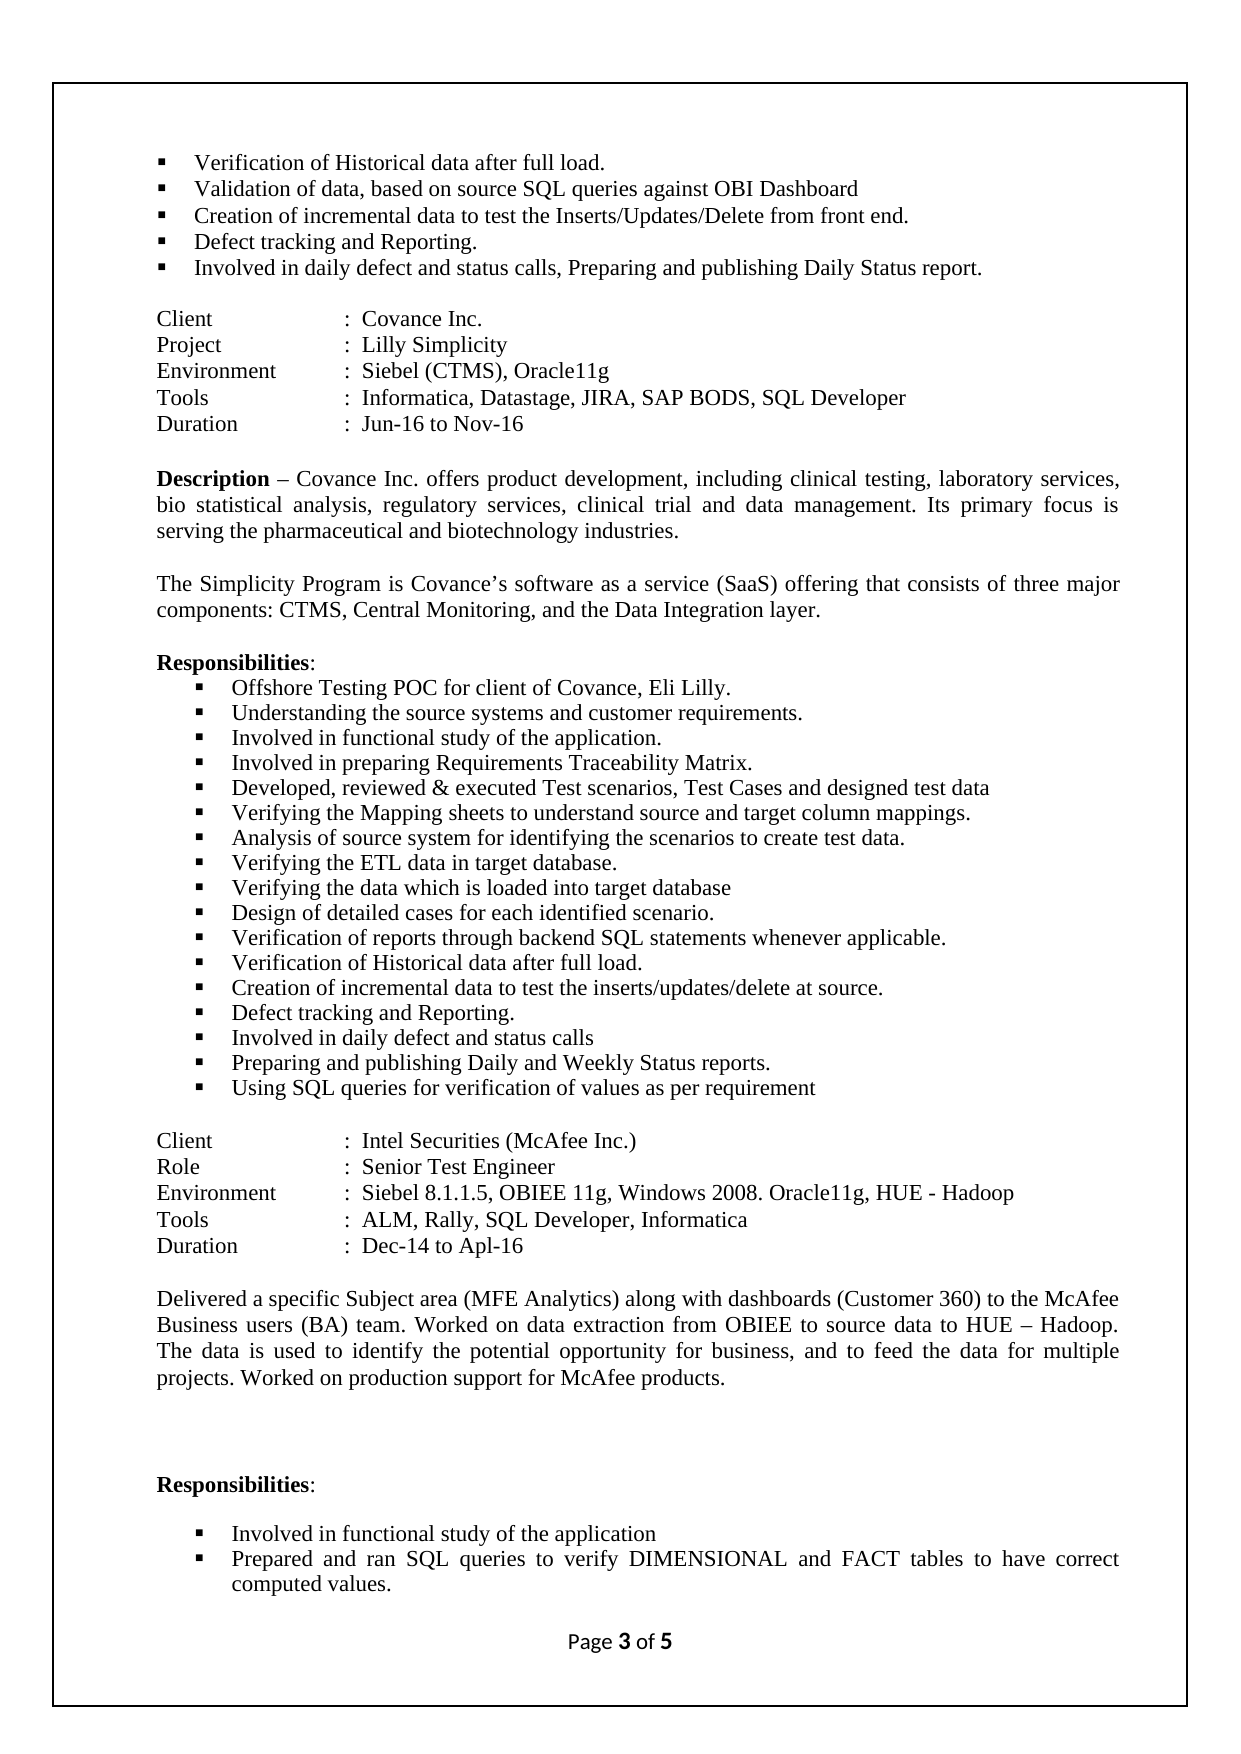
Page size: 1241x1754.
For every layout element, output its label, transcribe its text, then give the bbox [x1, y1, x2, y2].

text The Simplicity Program is Covance’s software as a service (SaaS) offering that consists of three major components: CTMS, Central Monitoring, and the Data Integration layer. [156, 570, 1121, 623]
list Verifying the data which is loaded into target database [194, 875, 1121, 900]
list Analysis of source system for identifying the scenarios to create test data. [194, 825, 1121, 850]
text Client : Intel Securities (McAfee Inc.) [156, 1127, 1121, 1153]
text Client : Covance Inc. [156, 305, 1121, 331]
text Tools : ALM, Rally, SQL Developer, Informatica [156, 1206, 1121, 1232]
list Validation of data, based on source SQL queries against OBI Dashboard [156, 175, 1121, 202]
list Understanding the source systems and customer requirements. [194, 700, 1121, 725]
list Verification of Historical data after full load. [156, 149, 1121, 175]
text Project : Lilly Simplicity [156, 331, 1121, 357]
list Offshore Testing POC for client of Covance, Eli Lilly. [194, 675, 1121, 700]
list Preparing and publishing Daily and Weekly Status reports. [194, 1050, 1121, 1075]
list Verification of reports through backend SQL statements whenever applicable. [194, 925, 1121, 950]
list Involved in preparing Requirements Traceability Matrix. [194, 750, 1121, 775]
text Description – Covance Inc. offers product development, including clinical testing, laboratory services, bio statistical analysis, regulatory services, clinical trial and data management. Its primary focus is serving the pharmaceutical and biotechnology industries. [156, 464, 1121, 544]
text Tools : Informatica, Datastage, JIRA, SAP BODS, SQL Developer [156, 384, 1121, 410]
list Verification of Historical data after full load. [194, 950, 1121, 975]
list Design of detailed cases for each identified scenario. [194, 900, 1121, 925]
list Using SQL queries for verification of values as per requirement [194, 1075, 1121, 1100]
text Environment : Siebel (CTMS), Oracle11g [156, 357, 1121, 384]
text Delivered a specific Subject area (MFE Analytics) along with dashboards (Customer 360) to the McAfee Business users (BA) team. Worked on data extraction from OBIEE to source data to HUE – Hadoop. The data is used to identify the potential opportunity for business, and to feed the data for multiple projects. Worked on production support for McAfee products. [156, 1285, 1121, 1390]
text Role : Senior Test Engineer [156, 1153, 1121, 1179]
text Duration : Jun-16 to Nov-16 [156, 410, 1121, 437]
list Creation of incremental data to test the Inserts/Updates/Delete from front end. [156, 202, 1121, 228]
list Verifying the Mapping sheets to understand source and target column mappings. [194, 800, 1121, 825]
list Defect tracking and Reporting. [156, 228, 1121, 254]
list Involved in functional study of the application [194, 1521, 1121, 1546]
list Defect tracking and Reporting. [194, 1000, 1121, 1025]
list Involved in daily defect and status calls [194, 1025, 1121, 1050]
list Prepared and ran SQL queries to verify DIMENSIONAL and FACT tables to have correct computed values. [194, 1546, 1121, 1596]
text Responsibilities: [156, 1471, 1121, 1497]
list Creation of incremental data to test the inserts/updates/delete at source. [194, 975, 1121, 1000]
list Verifying the ETL data in target database. [194, 850, 1121, 875]
list Involved in daily defect and status calls, Preparing and publishing Daily Status report. [156, 254, 1121, 281]
list Developed, reviewed & executed Test scenarios, Test Cases and designed test data [194, 775, 1121, 800]
text Duration : Dec-14 to Apl-16 [156, 1232, 1121, 1258]
text Environment : Siebel 8.1.1.5, OBIEE 11g, Windows 2008. Oracle11g, HUE - Hadoop [156, 1179, 1121, 1206]
text Responsibilities: [156, 649, 1121, 675]
list Involved in functional study of the application. [194, 725, 1121, 750]
